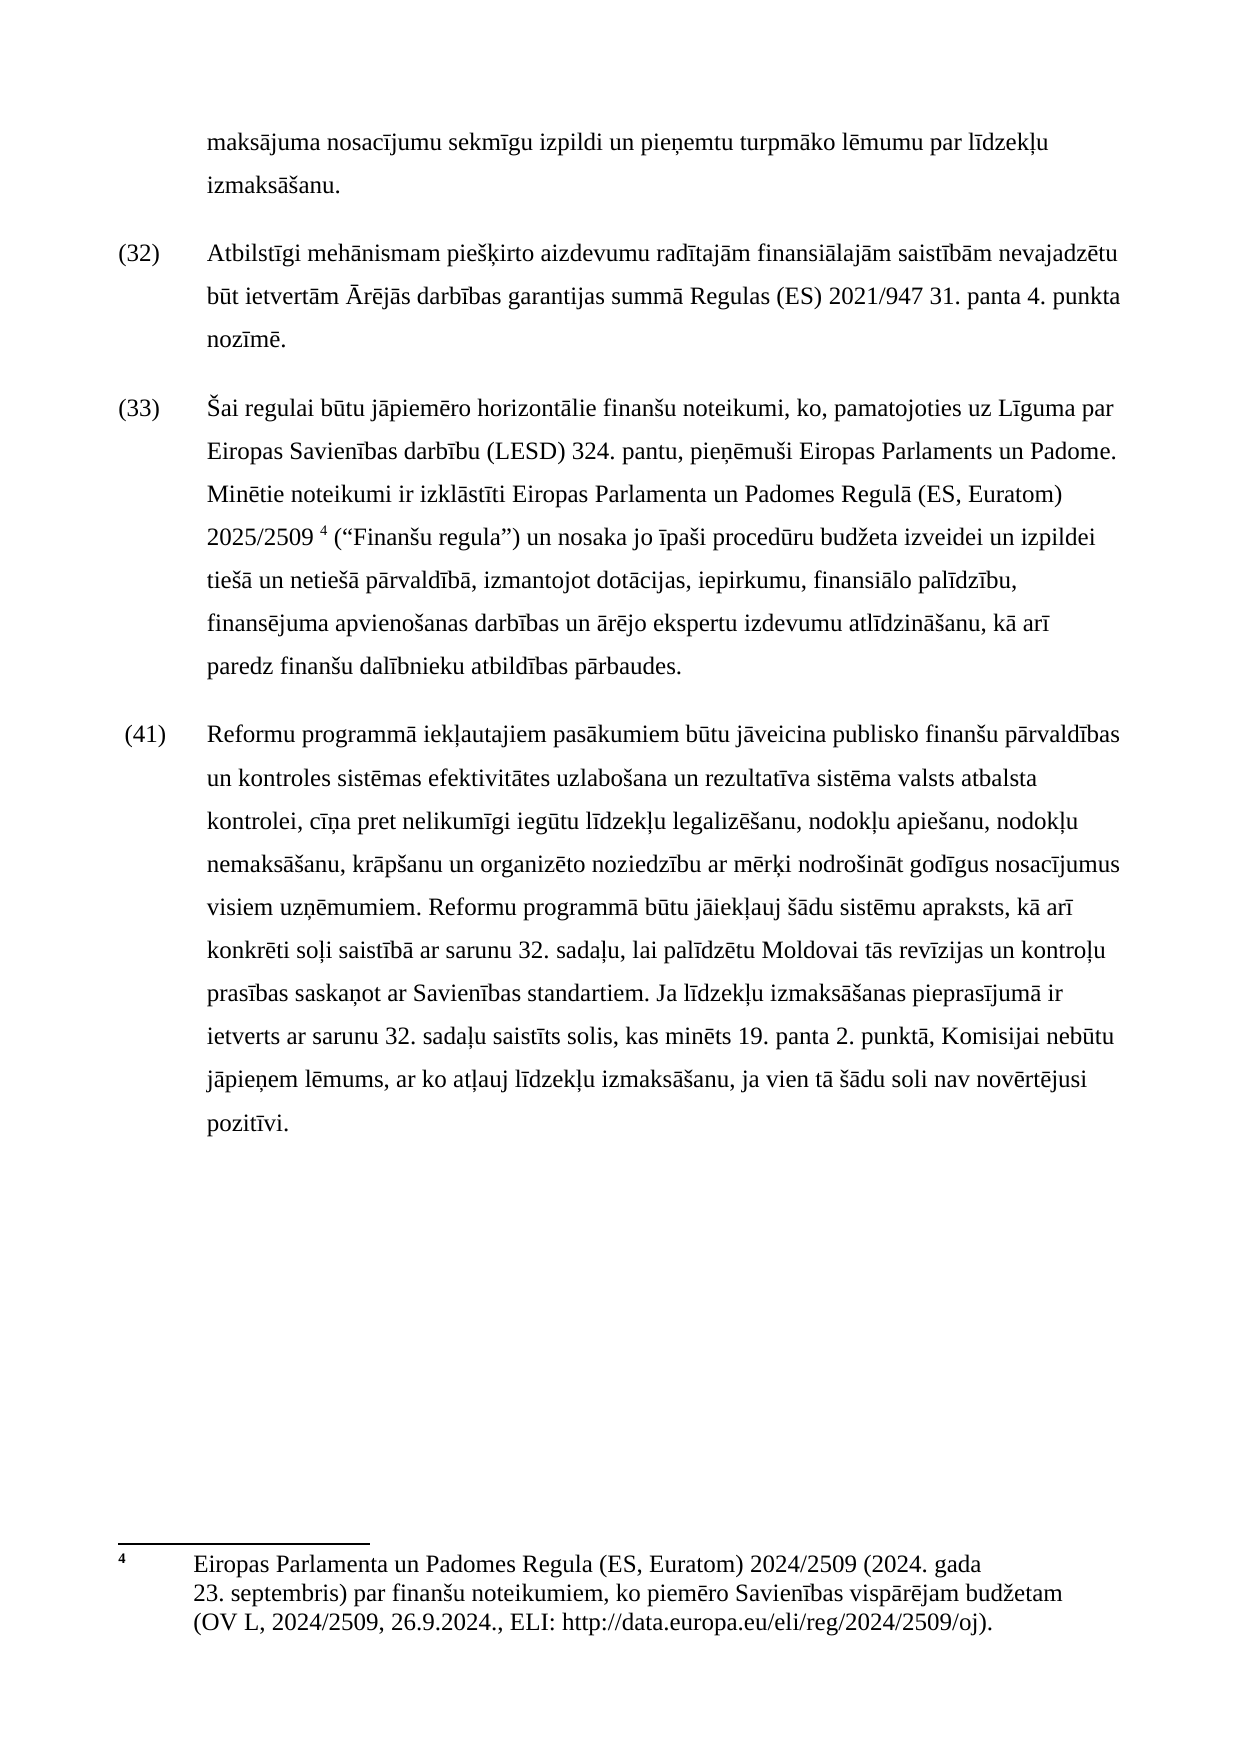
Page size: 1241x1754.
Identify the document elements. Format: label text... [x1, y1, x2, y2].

text (33) Šai regulai būtu jāpiemēro horizontālie finanšu noteikumi, ko, pamatojoties uz Līguma par Eiropas Savienības darbību (LESD) 324. pantu, pieņēmuši Eiropas Parlaments un Padome. Minētie noteikumi ir izklāstīti Eiropas Parlamenta un Padomes Regulā (ES, Euratom) 2025/2509 (“Finanšu regula”) un nosaka jo īpaši procedūru budžeta izveidei un izpildei tiešā un netiešā pārvaldībā, izmantojot dotācijas, iepirkumu, finansiālo palīdzību, finansējuma apvienošanas darbības un ārējo ekspertu izdevumu atlīdzināšanu, kā arī paredz finanšu dalībnieku atbildības pārbaudes. [118, 393, 1122, 680]
text (32) Atbilstīgi mehānismam piešķirto aizdevumu radītajām finansiālajām saistībām nevajadzētu būt ietvertām Ārējās darbības garantijas summā Regulas (ES) 2021/947 31. panta 4. punkta nozīmē. [118, 238, 1122, 353]
text (41) Reformu programmā iekļautajiem pasākumiem būtu jāveicina publisko finanšu pārvaldības un kontroles sistēmas efektivitātes uzlabošana un rezultatīva sistēma valsts atbalsta kontrolei, cīņa pret nelikumīgi iegūtu līdzekļu legalizēšanu, nodokļu apiešanu, nodokļu nemaksāšanu, krāpšanu un organizēto noziedzību ar mērķi nodrošināt godīgus nosacījumus visiem uzņēmumiem. Reformu programmā būtu jāiekļauj šādu sistēmu apraksts, kā arī konkrēti soļi saistībā ar sarunu 32. sadaļu, lai palīdzētu Moldovai tās revīzijas un kontroļu prasības saskaņot ar Savienības standartiem. Ja līdzekļu izmaksāšanas pieprasījumā ir ietverts ar sarunu 32. sadaļu saistīts solis, kas minēts 19. panta 2. punktā, Komisijai nebūtu jāpieņem lēmums, ar ko atļauj līdzekļu izmaksāšanu, ja vien tā šādu soli nav novērtējusi pozitīvi. [118, 719, 1122, 1136]
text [118, 127, 1122, 199]
